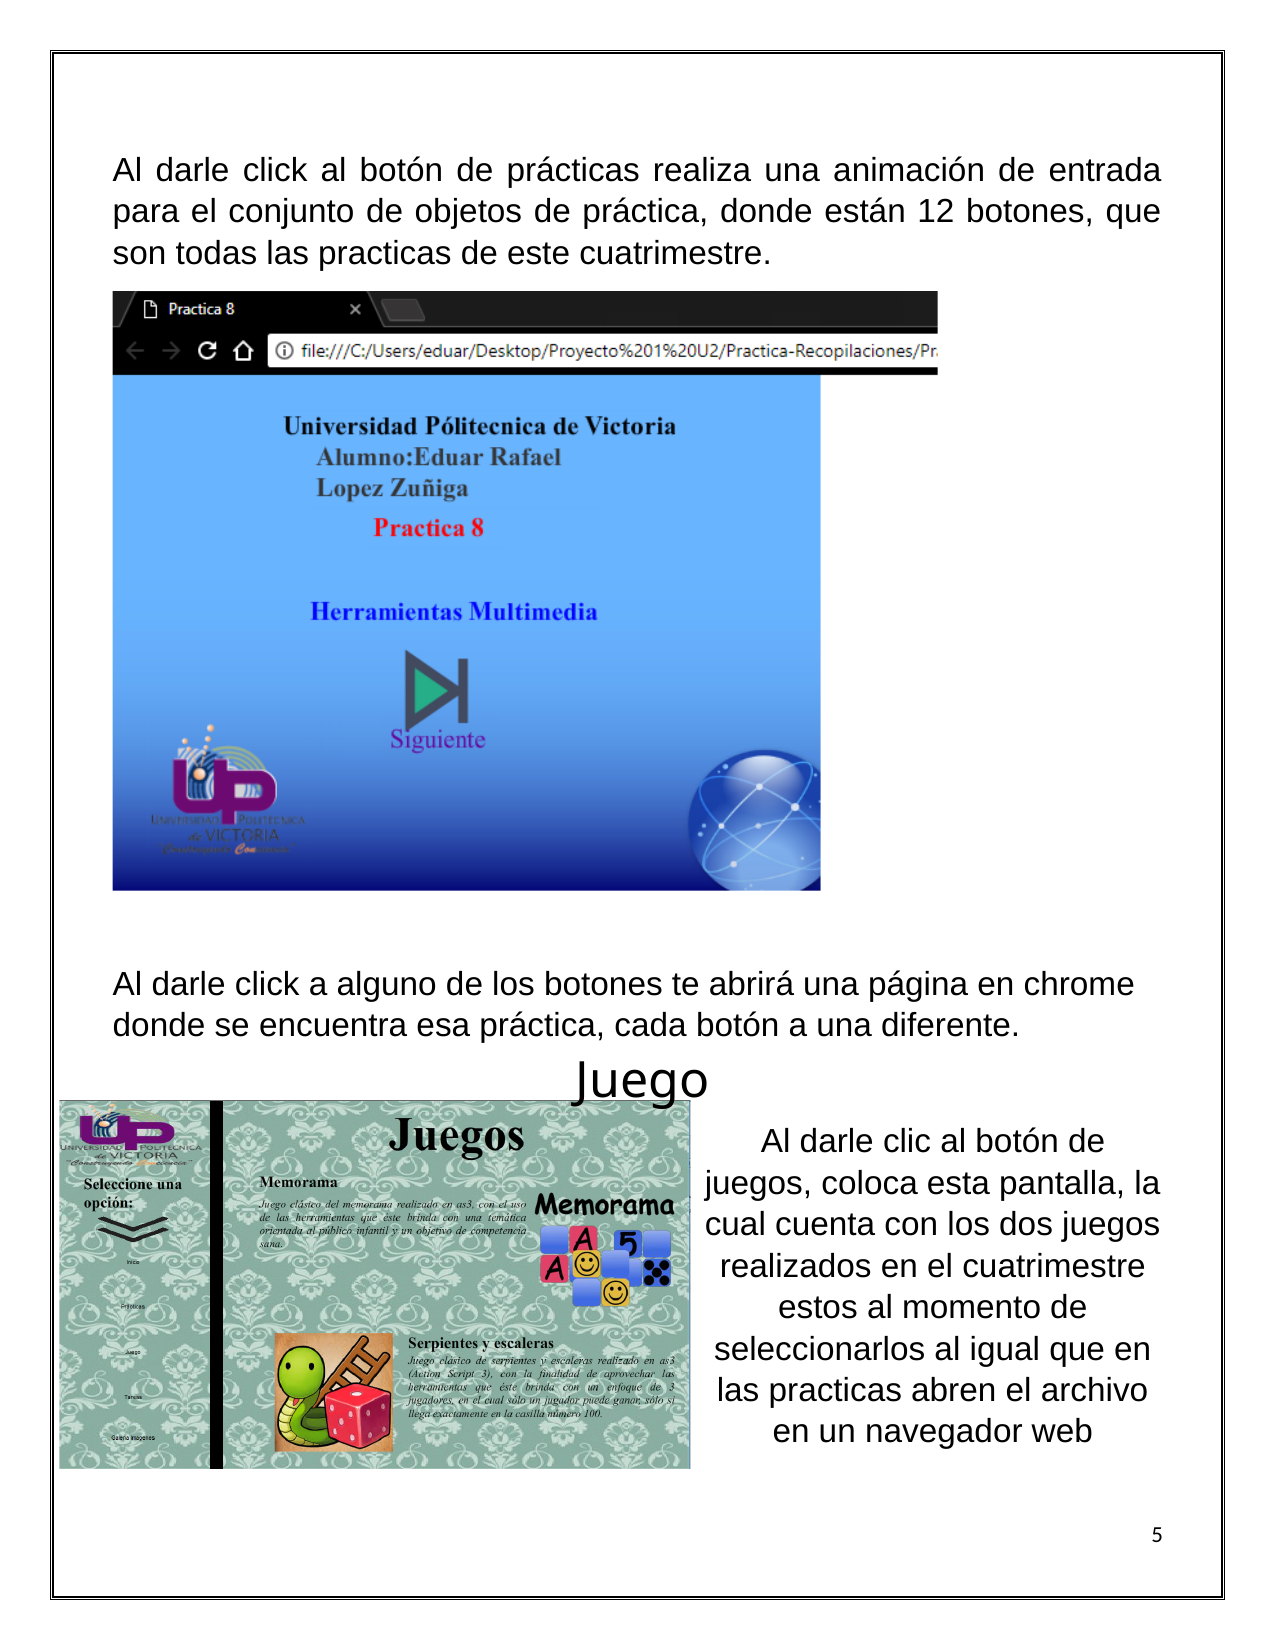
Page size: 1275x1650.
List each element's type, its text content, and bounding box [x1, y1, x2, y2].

text Al darle click al botón de prácticas realiza una animación de entrada para el conjunto de objetos de práctica, donde están 12 botones, que son todas las practicas de este cuatrimestre. [112, 150, 1162, 271]
text Al darle clic al botón de juegos, coloca esta pantalla, la cual cuenta con los dos juegos realizados en el cuatrimestre estos al momento de seleccionarlos al igual que en las practicas abren el archivo en un navegador web [702, 1121, 1162, 1450]
text Al darle click a alguno de los botones te abrirá una página en chrome donde se encuentra esa práctica, cada botón a una diferente. [112, 964, 1162, 1043]
